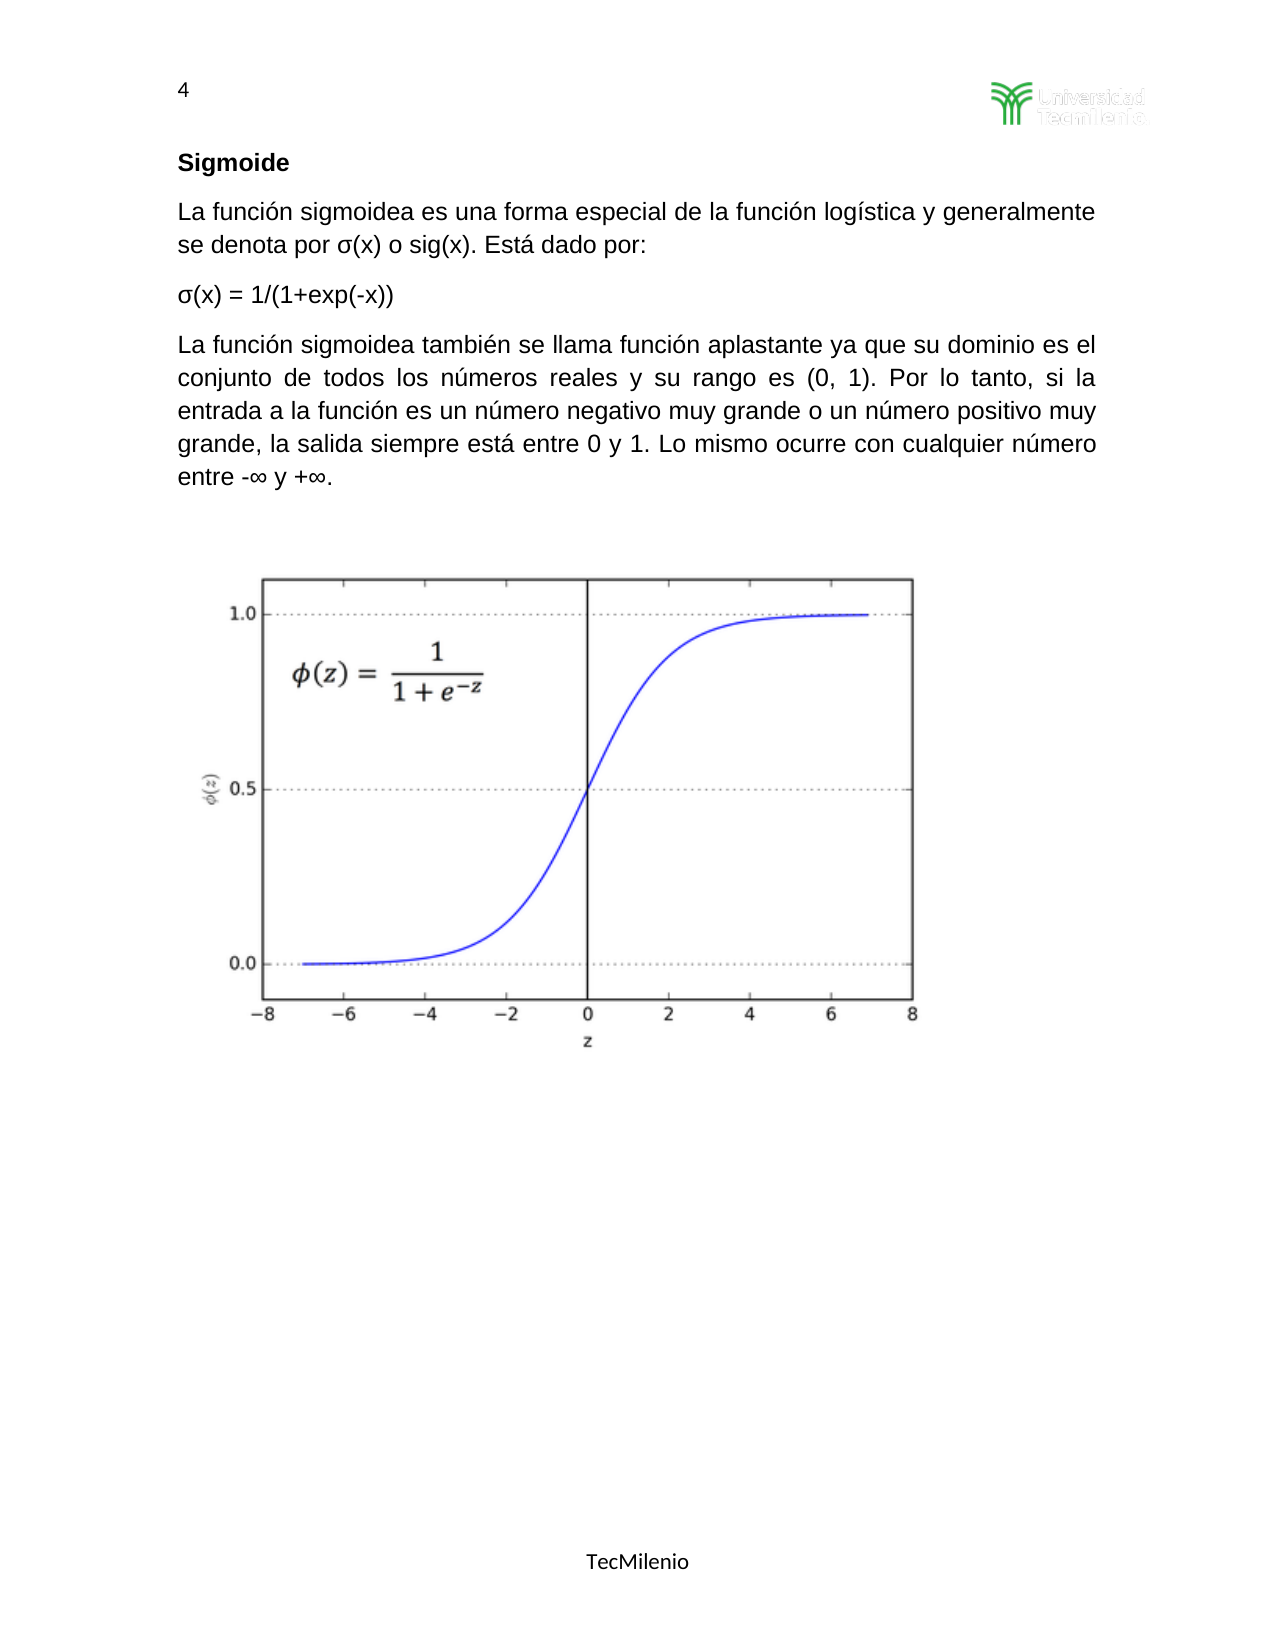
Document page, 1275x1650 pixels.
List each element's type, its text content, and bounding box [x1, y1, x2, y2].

text La función sigmoidea también se llama función aplastante ya que su dominio es el conjunto de todos los números reales y su rango es (0, 1). Por lo tanto, si la entrada a la función es un número negativo muy grande o un número positivo muy grande, la salida siempre está entre 0 y 1. Lo mismo ocurre con cualquier número entre -∞ y +∞. [177, 330, 1098, 491]
text La función sigmoidea es una forma especial de la función logística y generalmente se denota por σ(x) o sig(x). Está dado por: [177, 197, 1098, 259]
text Sigmoide [177, 148, 1098, 176]
picture [978, 65, 1168, 137]
text σ(x) = 1/(1+exp(-x)) [177, 280, 1098, 309]
picture [177, 561, 935, 1066]
